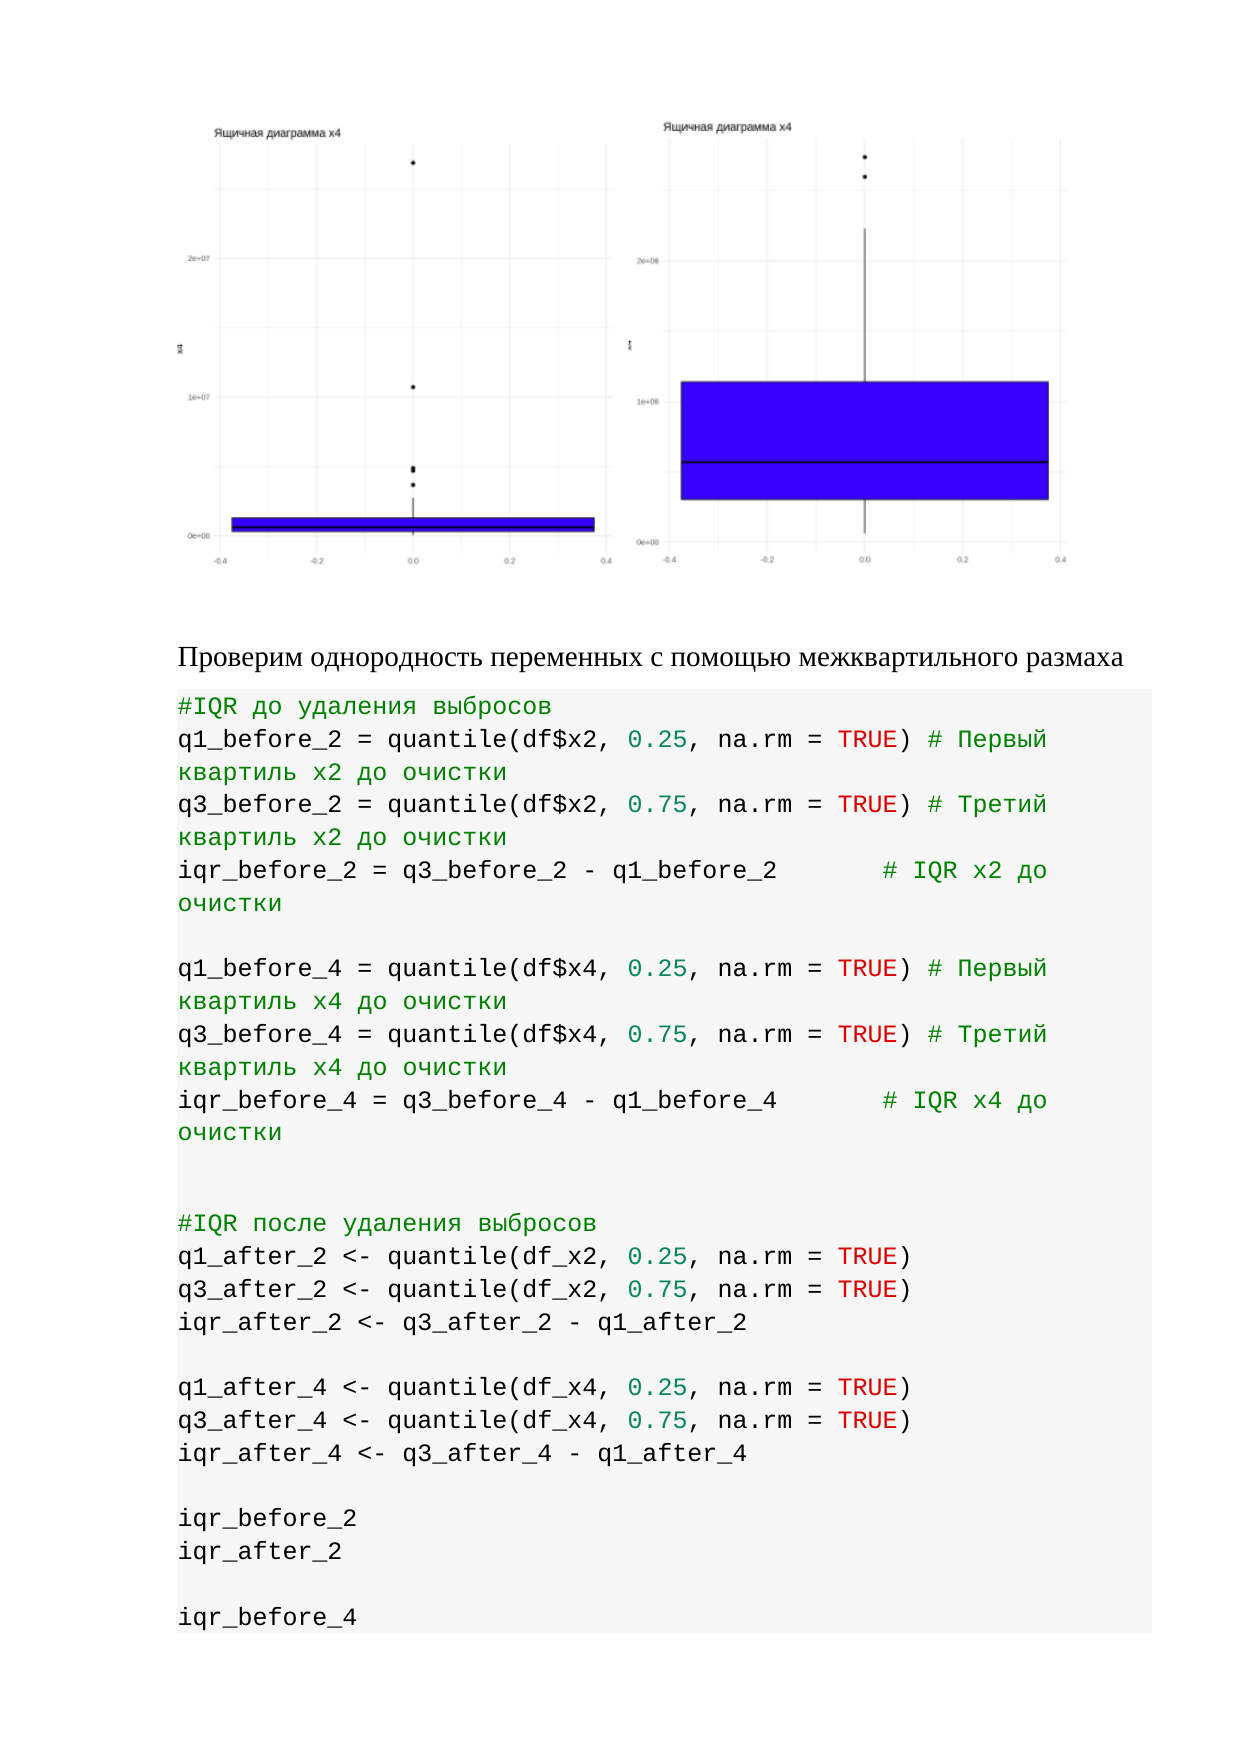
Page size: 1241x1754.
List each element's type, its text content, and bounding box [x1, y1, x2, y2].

text #IQR до удаления выбросов [177, 689, 1152, 722]
text iqr_before_2 = q3_before_2 - q1_before_2 # IQR x2 до очистки [177, 853, 1152, 919]
text q3_after_4 <- quantile(df_x4, 0.75, na.rm = TRUE) [177, 1403, 1152, 1436]
text Проверим однородность переменных с помощью межквартильного размаха [177, 639, 1152, 672]
text iqr_after_4 <- q3_after_4 - q1_after_4 [177, 1436, 1152, 1469]
text q3_before_2 = quantile(df$x2, 0.75, na.rm = TRUE) # Третий квартиль x2 до очистки [177, 787, 1152, 853]
text iqr_before_4 = q3_before_4 - q1_before_4 # IQR x4 до очистки [177, 1083, 1152, 1148]
text q1_after_4 <- quantile(df_x4, 0.25, na.rm = TRUE) [177, 1370, 1152, 1403]
text q1_after_2 <- quantile(df_x2, 0.25, na.rm = TRUE) [177, 1239, 1152, 1272]
text q3_after_2 <- quantile(df_x2, 0.75, na.rm = TRUE) [177, 1272, 1152, 1304]
text iqr_before_4 [177, 1600, 1152, 1633]
text q3_before_4 = quantile(df$x4, 0.75, na.rm = TRUE) # Третий квартиль x4 до очистки [177, 1017, 1152, 1083]
text iqr_after_2 [177, 1534, 1152, 1567]
text iqr_after_2 <- q3_after_2 - q1_after_2 [177, 1304, 1152, 1337]
text q1_before_2 = quantile(df$x2, 0.25, na.rm = TRUE) # Первый квартиль x2 до очистки [177, 722, 1152, 787]
text iqr_before_2 [177, 1501, 1152, 1534]
picture [177, 118, 1086, 574]
text q1_before_4 = quantile(df$x4, 0.25, na.rm = TRUE) # Первый квартиль x4 до очистки [177, 951, 1152, 1017]
text #IQR после удаления выбросов [177, 1206, 1152, 1239]
